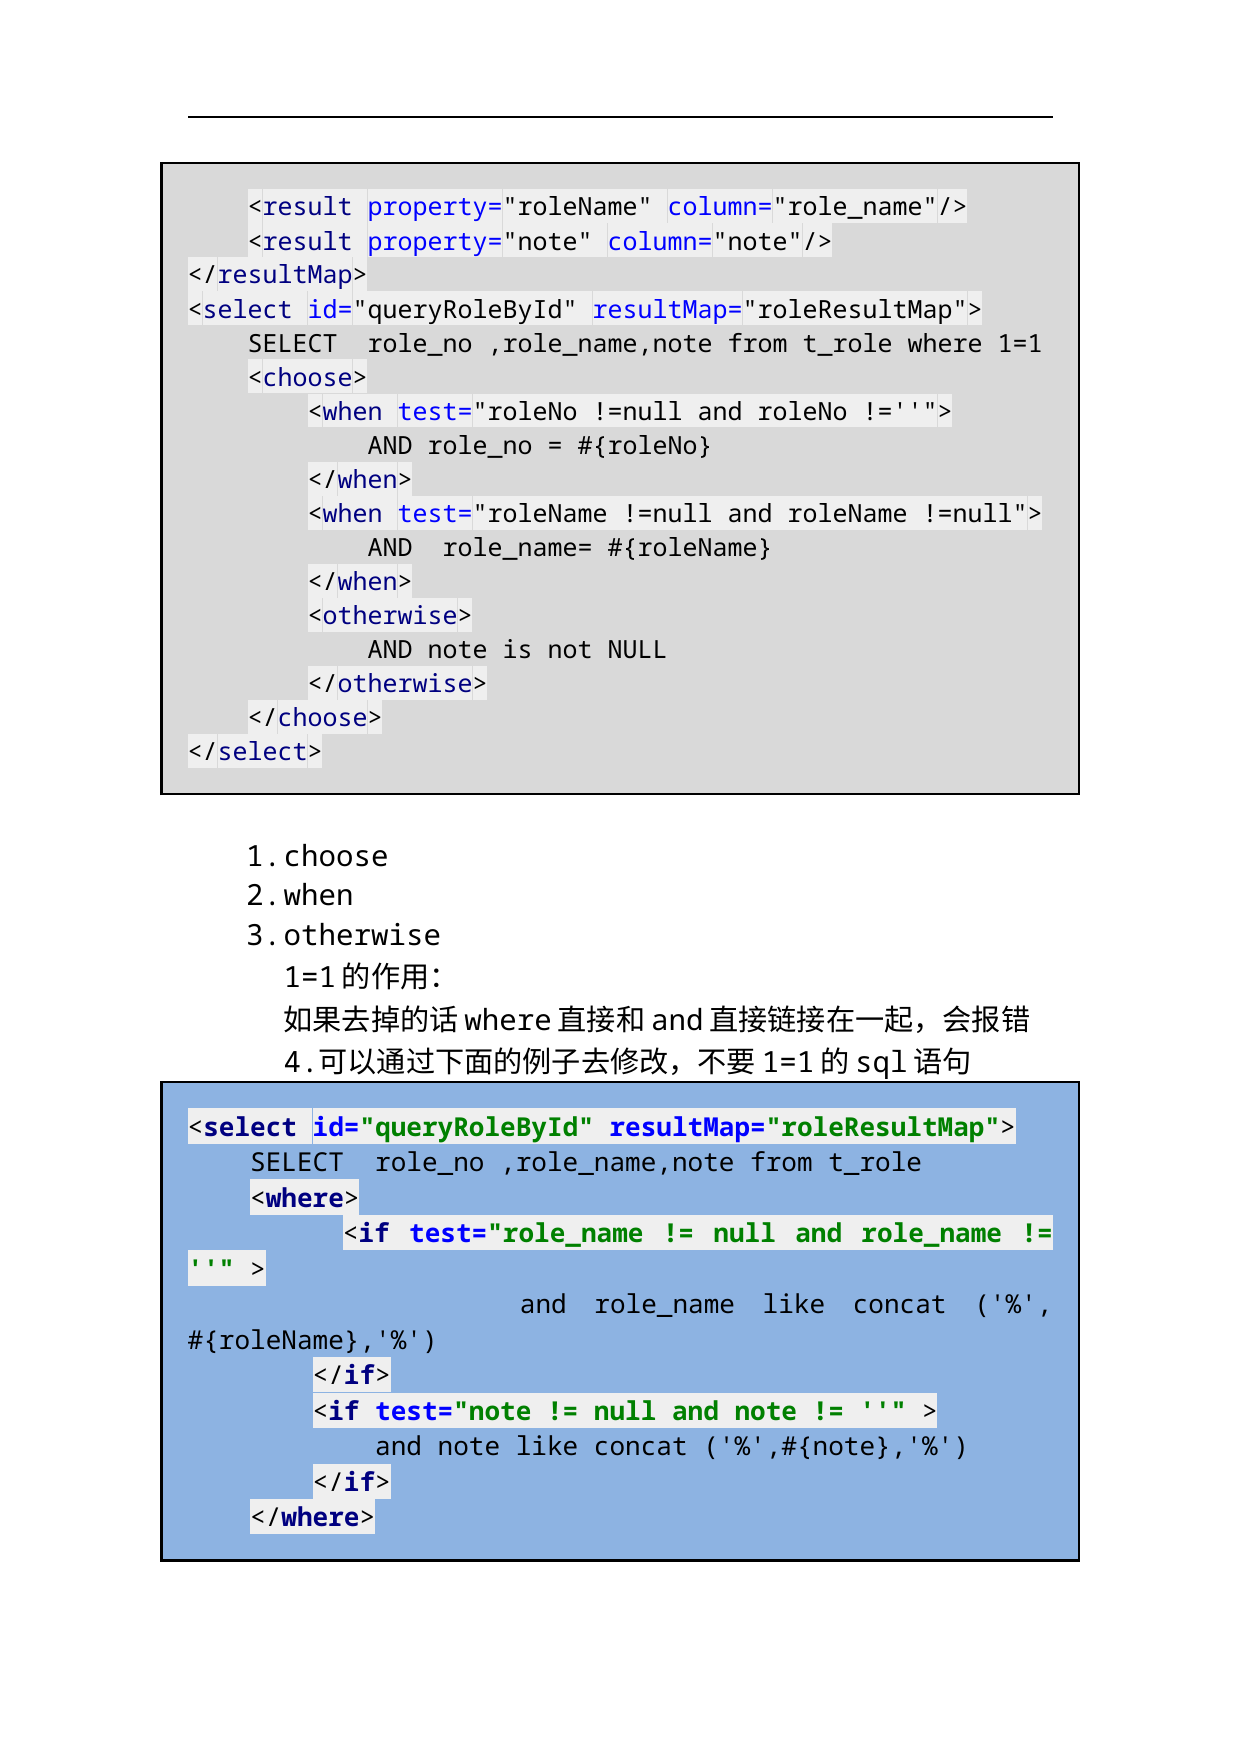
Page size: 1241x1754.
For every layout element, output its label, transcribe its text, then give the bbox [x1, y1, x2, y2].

list 1=1的作用： [283, 954, 1053, 996]
list choose [246, 835, 1053, 874]
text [163, 164, 1078, 793]
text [163, 1083, 1078, 1559]
list 如果去掉的话where直接和and直接链接在一起，会报错 [283, 996, 1053, 1039]
list 4.可以通过下面的例子去修改，不要1=1的sql语句 [283, 1039, 1053, 1081]
list otherwise [246, 914, 1053, 954]
list when [246, 874, 1053, 914]
